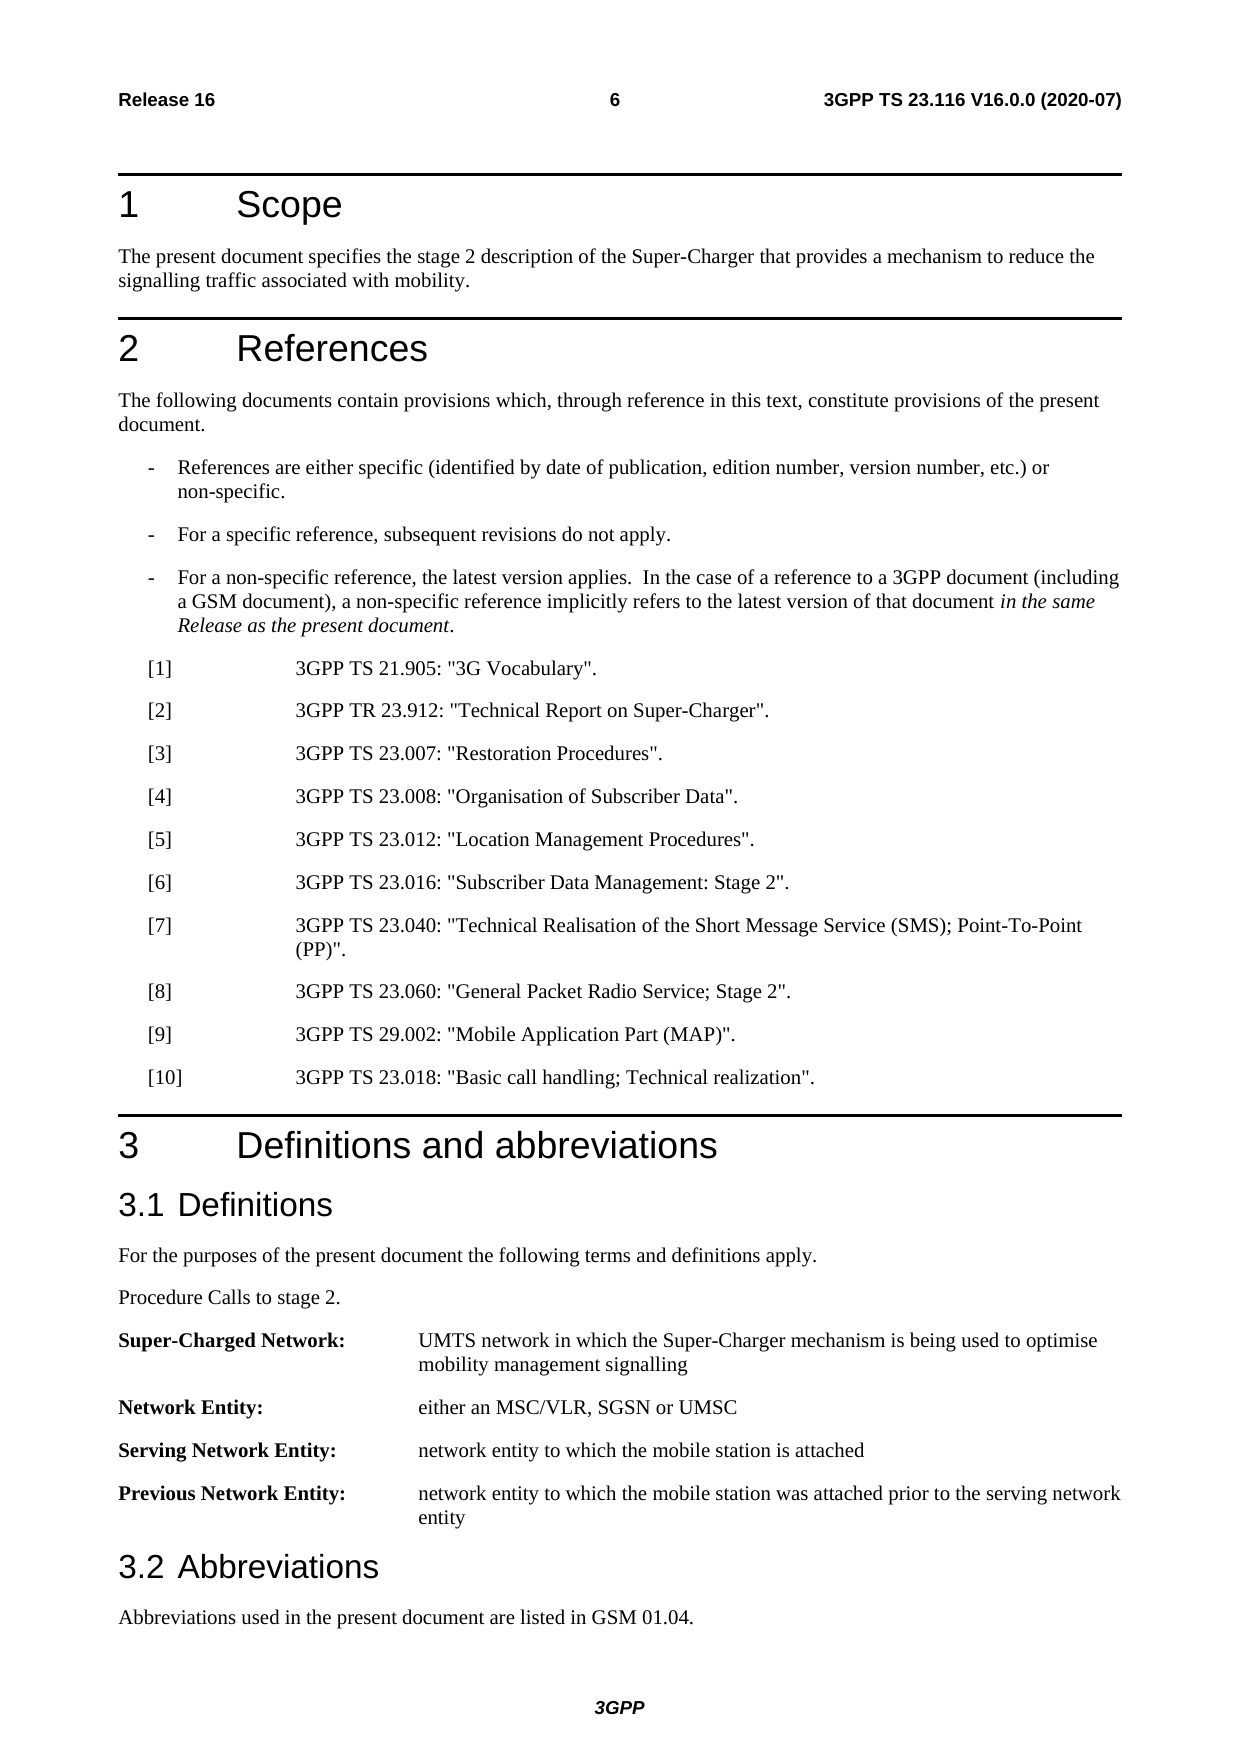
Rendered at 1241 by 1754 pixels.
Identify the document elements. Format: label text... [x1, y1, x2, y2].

text [10] 3GPP TS 23.018: "Basic call handling; Technical realization". [148, 1065, 1122, 1089]
text [7] 3GPP TS 23.040: "Technical Realisation of the Short Message Service (SMS); Point-To-Point (PP)". [148, 912, 1122, 961]
text For the purposes of the present document the following terms and definitions apply. [118, 1242, 1122, 1267]
subtitle 2 References [118, 320, 1122, 369]
text Previous Network Entity: network entity to which the mobile station was attached prior to the serving network entity [118, 1481, 1122, 1529]
text Serving Network Entity: network entity to which the mobile station is attached [118, 1438, 1122, 1462]
text Abbreviations used in the present document are listed in GSM 01.04. [118, 1605, 1122, 1629]
text [4] 3GPP TS 23.008: "Organisation of Subscriber Data". [148, 784, 1122, 808]
text Super-Charged Network: UMTS network in which the Super-Charger mechanism is being used to optimise mobility management signalling [118, 1328, 1122, 1376]
text - For a specific reference, subsequent revisions do not apply. [148, 522, 1122, 546]
text [3] 3GPP TS 23.007: "Restoration Procedures". [148, 741, 1122, 765]
subtitle 3.2 Abbreviations [118, 1547, 1122, 1586]
subtitle 3 Definitions and abbreviations [118, 1117, 1122, 1167]
text - References are either specific (identified by date of publication, edition number, version number, etc.) or non-specific. [148, 455, 1122, 503]
text [5] 3GPP TS 23.012: "Location Management Procedures". [148, 827, 1122, 851]
text [9] 3GPP TS 29.002: "Mobile Application Part (MAP)". [148, 1022, 1122, 1046]
subtitle 3.1 Definitions [118, 1185, 1122, 1224]
text The present document specifies the stage 2 description of the Super-Charger that provides a mechanism to reduce the signalling traffic associated with mobility. [118, 244, 1122, 292]
text Procedure Calls to stage 2. [118, 1285, 1122, 1309]
text Network Entity: either an MSC/VLR, SGSN or UMSC [118, 1395, 1122, 1419]
text - For a non-specific reference, the latest version applies. In the case of a reference to a 3GPP document (including a GSM document), a non-specific reference implicitly refers to the latest version of that document in the same Release as the present document. [148, 565, 1122, 637]
text [1] 3GPP TS 21.905: "3G Vocabulary". [148, 656, 1122, 680]
text [6] 3GPP TS 23.016: "Subscriber Data Management: Stage 2". [148, 870, 1122, 894]
text [2] 3GPP TR 23.912: "Technical Report on Super-Charger". [148, 698, 1122, 722]
text The following documents contain provisions which, through reference in this text, constitute provisions of the present document. [118, 388, 1122, 436]
subtitle 1 Scope [118, 176, 1122, 225]
text [8] 3GPP TS 23.060: "General Packet Radio Service; Stage 2". [148, 979, 1122, 1003]
